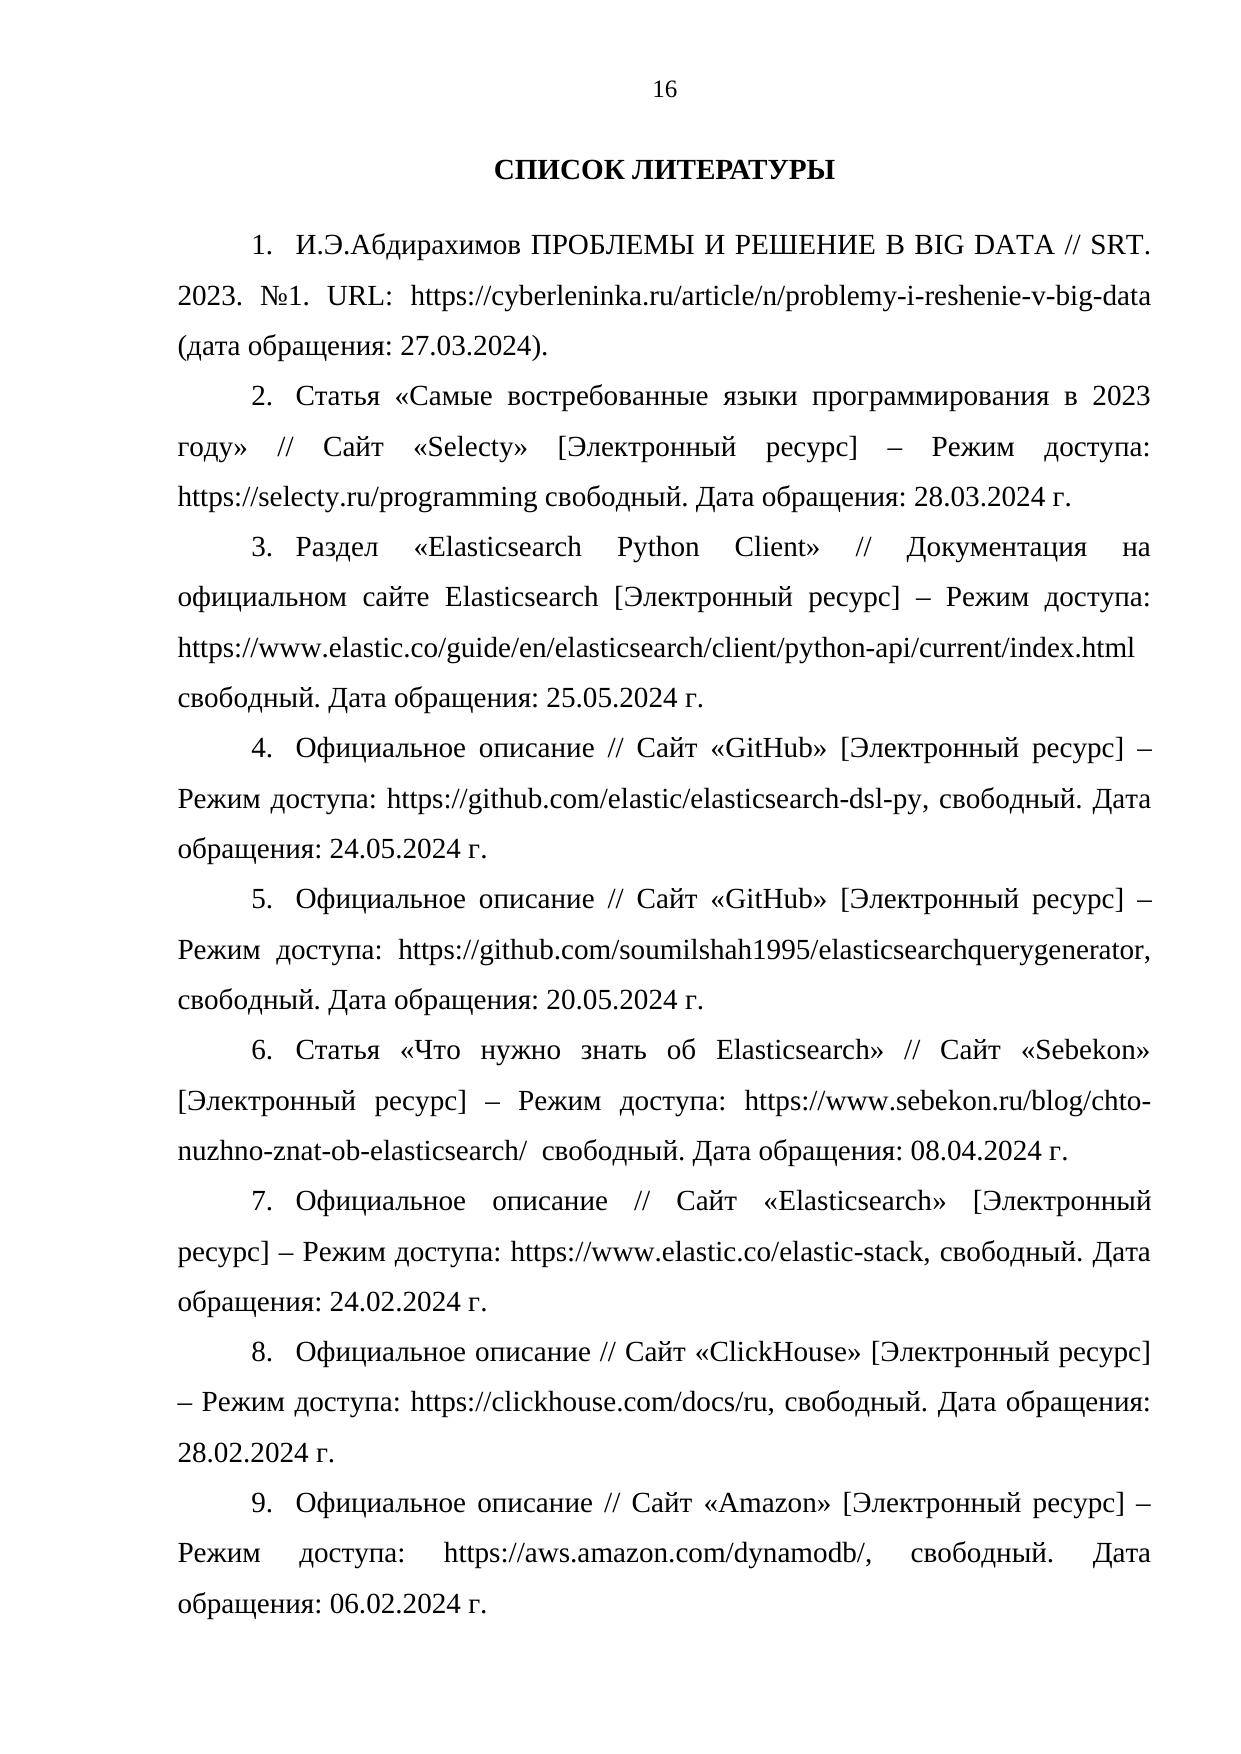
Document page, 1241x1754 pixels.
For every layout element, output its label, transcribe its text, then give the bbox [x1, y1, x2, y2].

text Статья «Что нужно знать об Elasticsearch» // Сайт «Sebekon» [Электронный ресурс] – Режим доступа: https://www.sebekon.ru/blog/chto-nuzhno-znat-ob-elasticsearch/ свободный. Дата обращения: 08.04.2024 г. [177, 1032, 1152, 1167]
text Официальное описание // Сайт «ClickHouse» [Электронный ресурс] – Режим доступа: https://clickhouse.com/docs/ru, свободный. Дата обращения: 28.02.2024 г. [177, 1334, 1152, 1468]
text список литературы [177, 152, 1152, 186]
text Раздел «Elasticsearch Python Client» // Документация на официальном сайте Elasticsearch [Электронный ресурс] – Режим доступа: https://www.elastic.co/guide/en/elasticsearch/client/python-api/current/index.html свободный. Дата обращения: 25.05.2024 г. [177, 529, 1152, 714]
text Официальное описание // Сайт «GitHub» [Электронный ресурс] – Режим доступа: https://github.com/elastic/elasticsearch-dsl-py, свободный. Дата обращения: 24.05.2024 г. [177, 731, 1152, 865]
text Официальное описание // Сайт «Elasticsearch» [Электронный ресурс] – Режим доступа: https://www.elastic.co/elastic-stack, свободный. Дата обращения: 24.02.2024 г. [177, 1183, 1152, 1317]
text Официальное описание // Сайт «Amazon» [Электронный ресурс] – Режим доступа: https://aws.amazon.com/dynamodb/, свободный. Дата обращения: 06.02.2024 г. [177, 1485, 1152, 1619]
text Официальное описание // Сайт «GitHub» [Электронный ресурс] – Режим доступа: https://github.com/soumilshah1995/elasticsearchquerygenerator, свободный. Дата обращения: 20.05.2024 г. [177, 881, 1152, 1016]
text И.Э.Абдирахимoв ПРОБЛЕМЫ И РЕШЕНИЕ В BIG DATA // SRT. 2023. №1. URL: https://cyberleninka.ru/article/n/problemy-i-reshenie-v-big-data (дата обращения: 27.03.2024). [177, 227, 1152, 362]
text Статья «Самые востребованные языки программирования в 2023 году» // Сайт «Selecty» [Электронный ресурс] – Режим доступа: https://selecty.ru/programming свободный. Дата обращения: 28.03.2024 г. [177, 378, 1152, 512]
